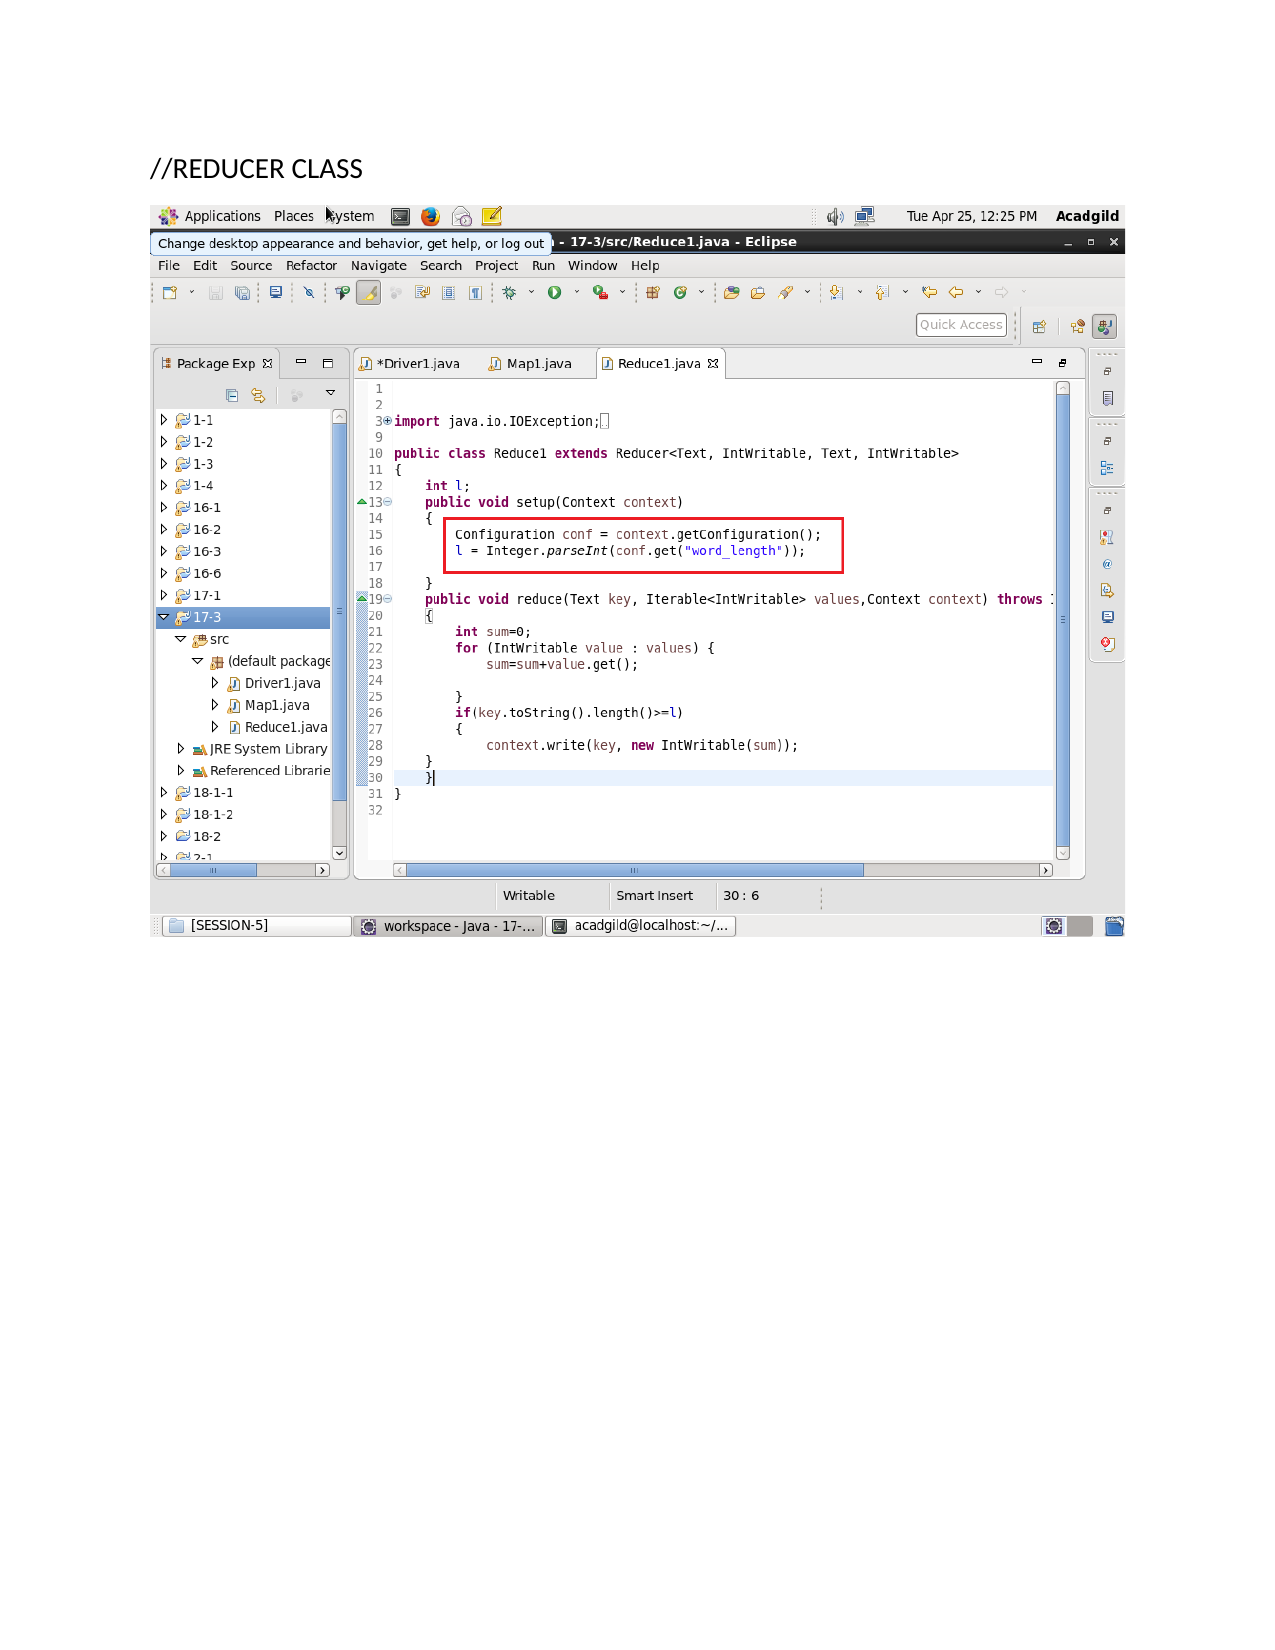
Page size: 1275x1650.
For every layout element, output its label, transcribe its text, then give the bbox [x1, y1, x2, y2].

text //REDUCER CLASS [150, 150, 1125, 186]
picture [150, 205, 1125, 937]
